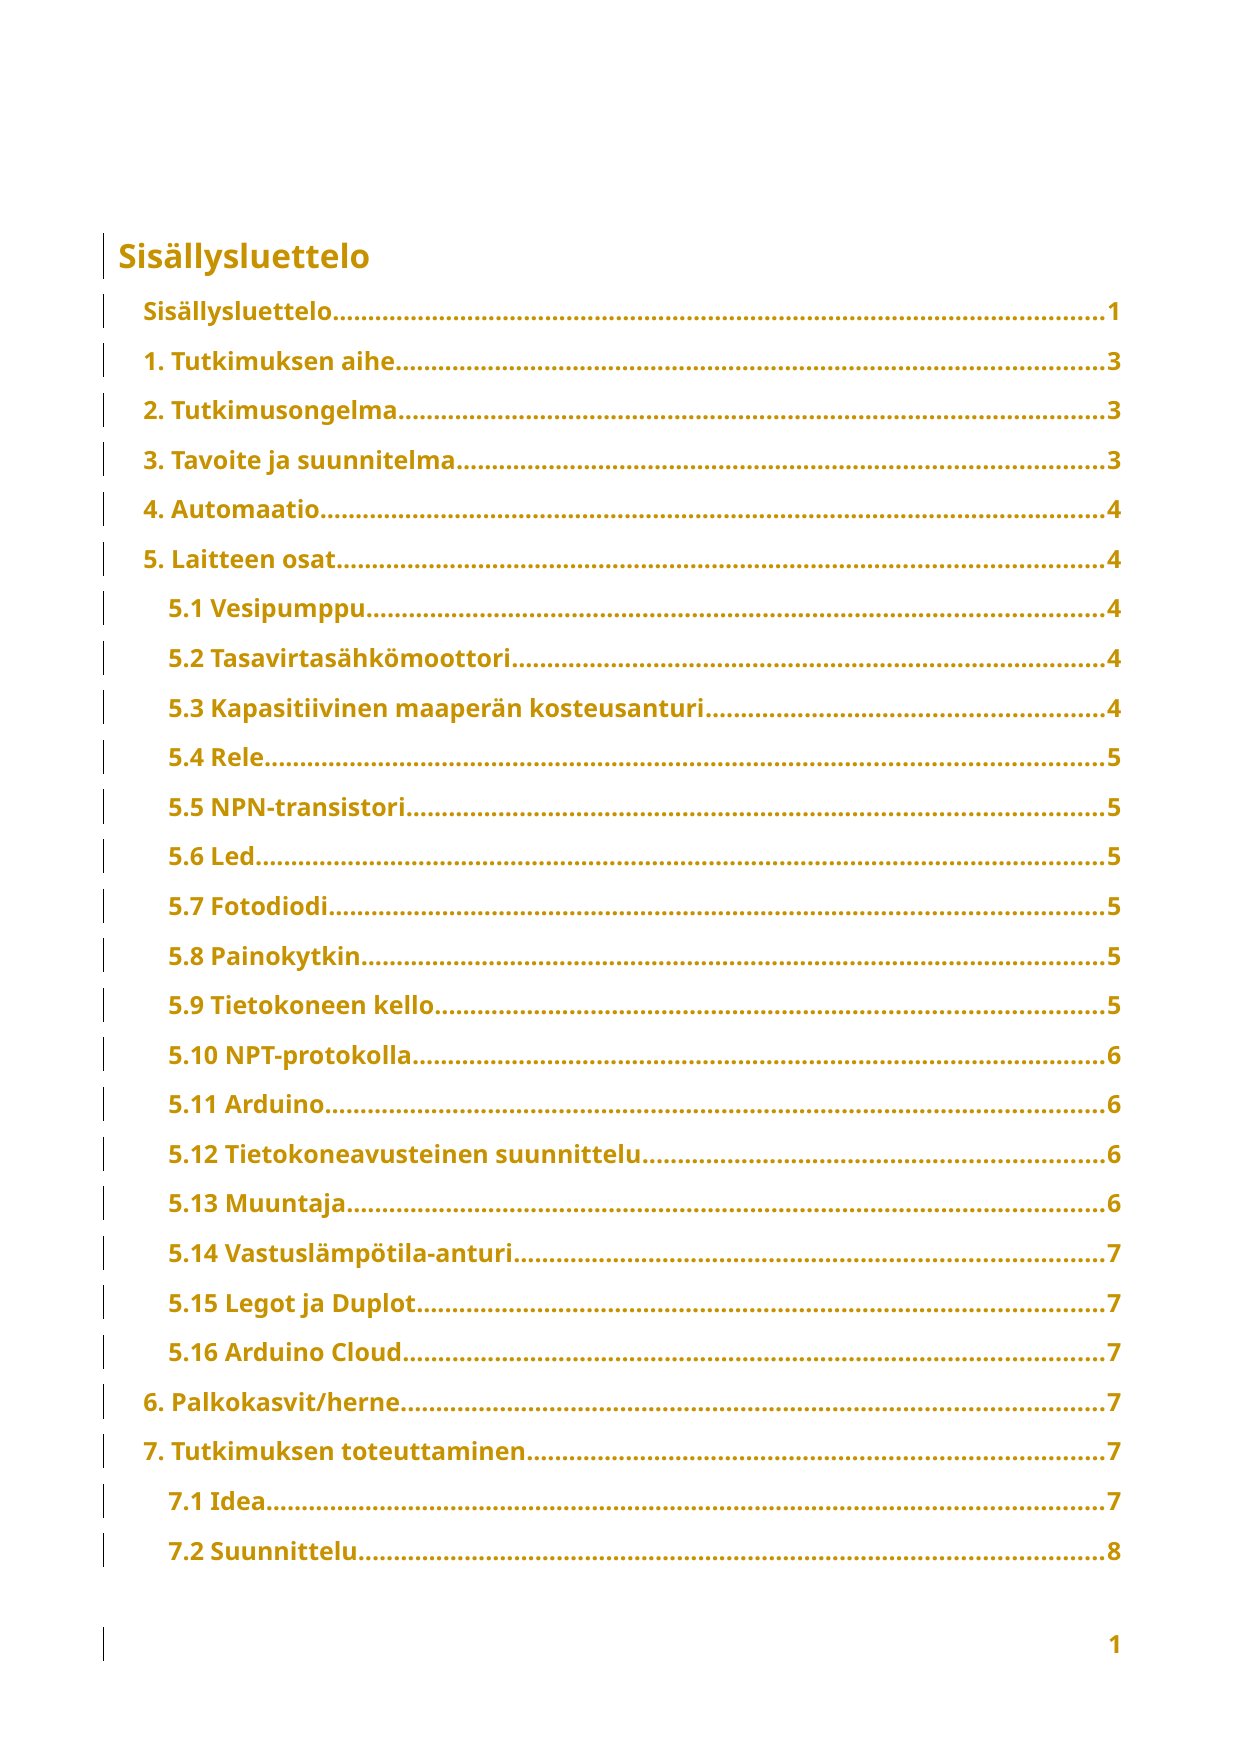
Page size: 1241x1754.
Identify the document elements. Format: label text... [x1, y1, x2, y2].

text 3. Tavoite ja suunnitelma 3 [143, 442, 1122, 476]
text 2. Tutkimusongelma 3 [143, 393, 1122, 427]
text 5.15 Legot ja Duplot 7 [168, 1285, 1122, 1319]
text 5.5 NPN-transistori 5 [168, 789, 1122, 823]
text 5.7 Fotodiodi 5 [168, 889, 1122, 923]
text 5.6 Led 5 [168, 839, 1122, 873]
text 5.14 Vastuslämpötila-anturi 7 [168, 1236, 1122, 1270]
text 5.3 Kapasitiivinen maaperän kosteusanturi 4 [168, 690, 1122, 724]
text 7.1 Idea 7 [168, 1484, 1122, 1518]
text 5.1 Vesipumppu 4 [168, 591, 1122, 625]
text 5.10 NPT-protokolla 6 [168, 1037, 1122, 1071]
text 5.16 Arduino Cloud 7 [168, 1335, 1122, 1369]
text 7.2 Suunnittelu 8 [168, 1533, 1122, 1567]
text 5.4 Rele 5 [168, 740, 1122, 774]
text 5.2 Tasavirtasähkömoottori 4 [168, 641, 1122, 675]
subtitle Sisällysluettelo [118, 233, 1122, 278]
text 1. Tutkimuksen aihe 3 [143, 343, 1122, 377]
text 5. Laitteen osat 4 [143, 542, 1122, 576]
text 5.11 Arduino 6 [168, 1087, 1122, 1121]
text 5.8 Painokytkin 5 [168, 938, 1122, 972]
text 5.13 Muuntaja 6 [168, 1186, 1122, 1220]
text Sisällysluettelo 1 [143, 294, 1122, 328]
text 7. Tutkimuksen toteuttaminen 7 [143, 1434, 1122, 1468]
text 6. Palkokasvit/herne 7 [143, 1384, 1122, 1418]
text 5.9 Tietokoneen kello 5 [168, 988, 1122, 1022]
text 4. Automaatio 4 [143, 492, 1122, 526]
text 5.12 Tietokoneavusteinen suunnittelu 6 [168, 1137, 1122, 1171]
